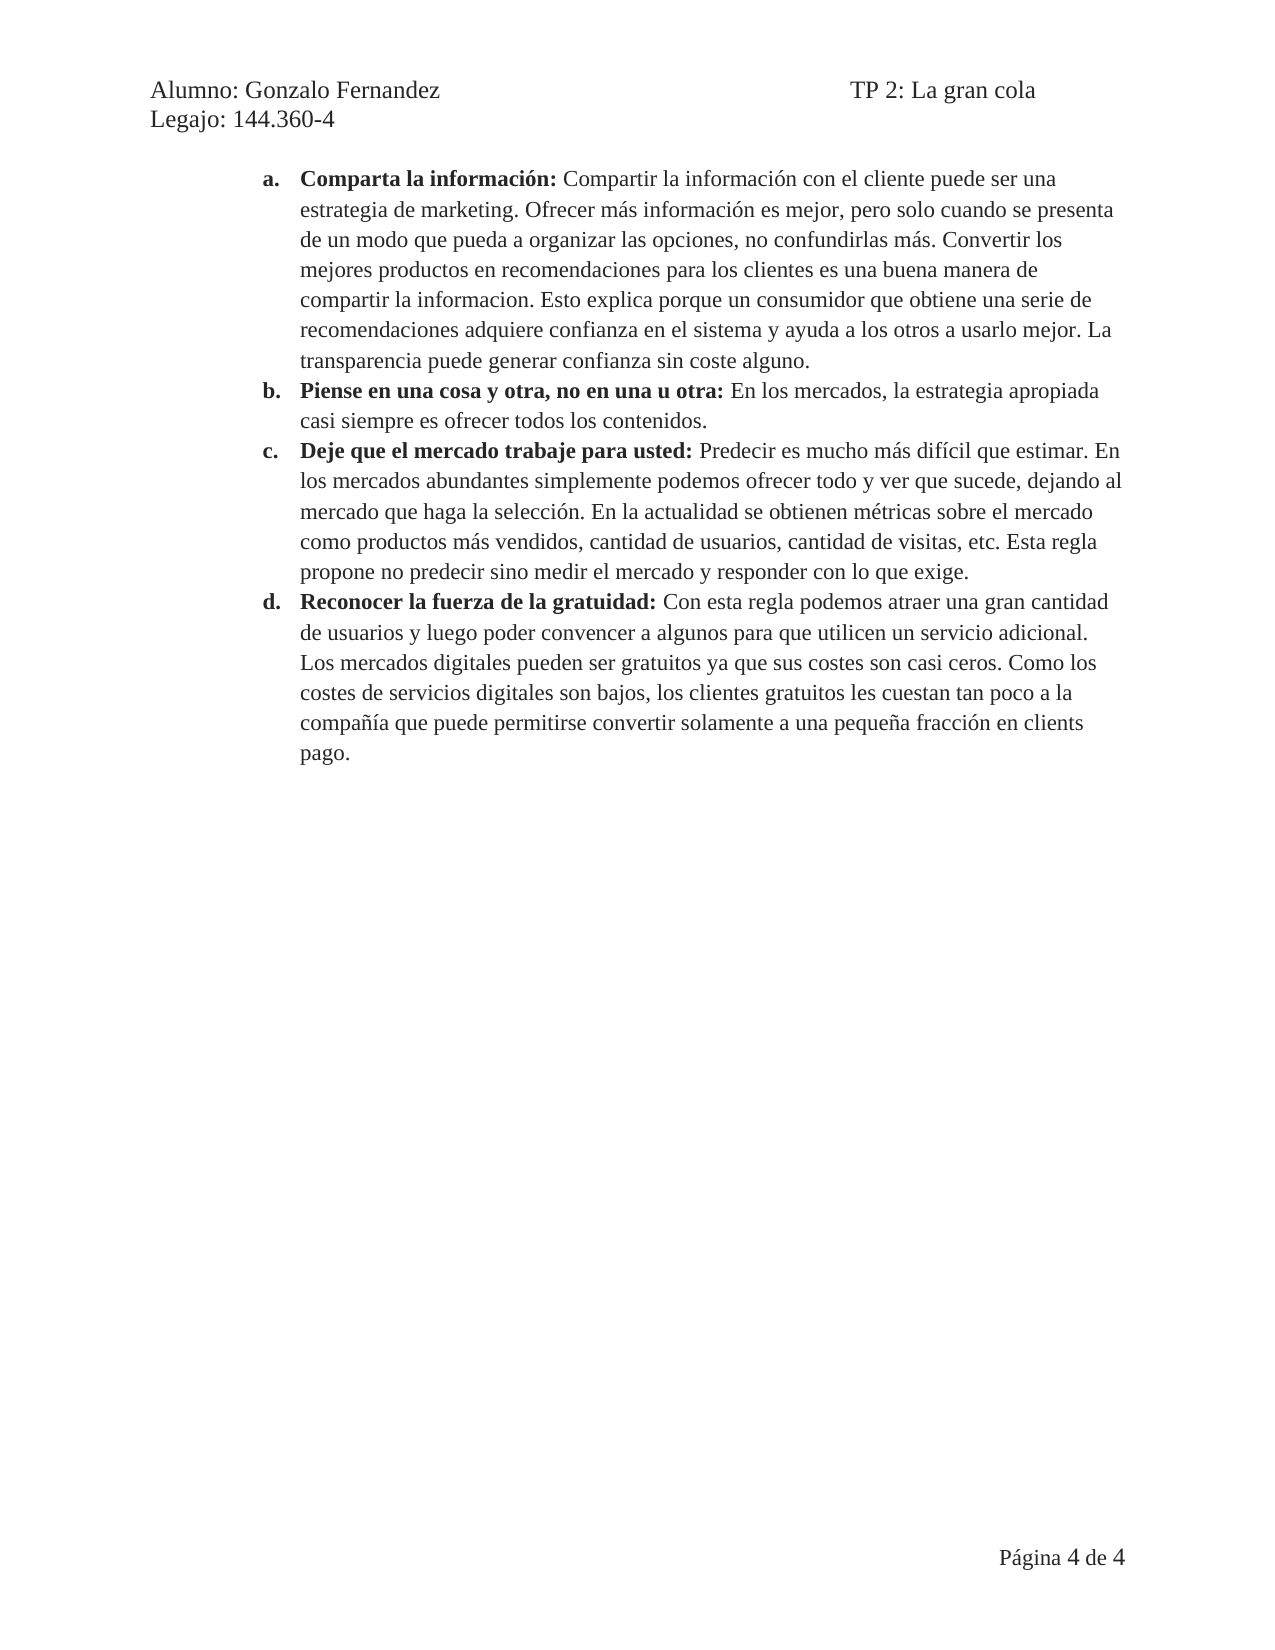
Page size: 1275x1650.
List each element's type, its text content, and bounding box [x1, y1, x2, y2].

list Piense en una cosa y otra, no en una u otra: En los mercados, la estrategia apropiada casi siempre es ofrecer todos los contenidos. [262, 377, 1125, 433]
list Reconocer la fuerza de la gratuidad: Con esta regla podemos atraer una gran cantidad de usuarios y luego poder convencer a algunos para que utilicen un servicio adicional. Los mercados digitales pueden ser gratuitos ya que sus costes son casi ceros. Como los costes de servicios digitales son bajos, los clientes gratuitos les cuestan tan poco a la compañía que puede permitirse convertir solamente a una pequeña fracción en clients pago. [262, 588, 1125, 766]
list Deje que el mercado trabaje para usted: Predecir es mucho más difícil que estimar. En los mercados abundantes simplemente podemos ofrecer todo y ver que sucede, dejando al mercado que haga la selección. En la actualidad se obtienen métricas sobre el mercado como productos más vendidos, cantidad de usuarios, cantidad de visitas, etc. Esta regla propone no predecir sino medir el mercado y responder con lo que exige. [262, 437, 1125, 584]
list Comparta la información: Compartir la información con el cliente puede ser una estrategia de marketing. Ofrecer más información es mejor, pero solo cuando se presenta de un modo que pueda a organizar las opciones, no confundirlas más. Convertir los mejores productos en recomendaciones para los clientes es una buena manera de compartir la informacion. Esto explica porque un consumidor que obtiene una serie de recomendaciones adquiere confianza en el sistema y ayuda a los otros a usarlo mejor. La transparencia puede generar confianza sin coste alguno. [262, 166, 1125, 373]
